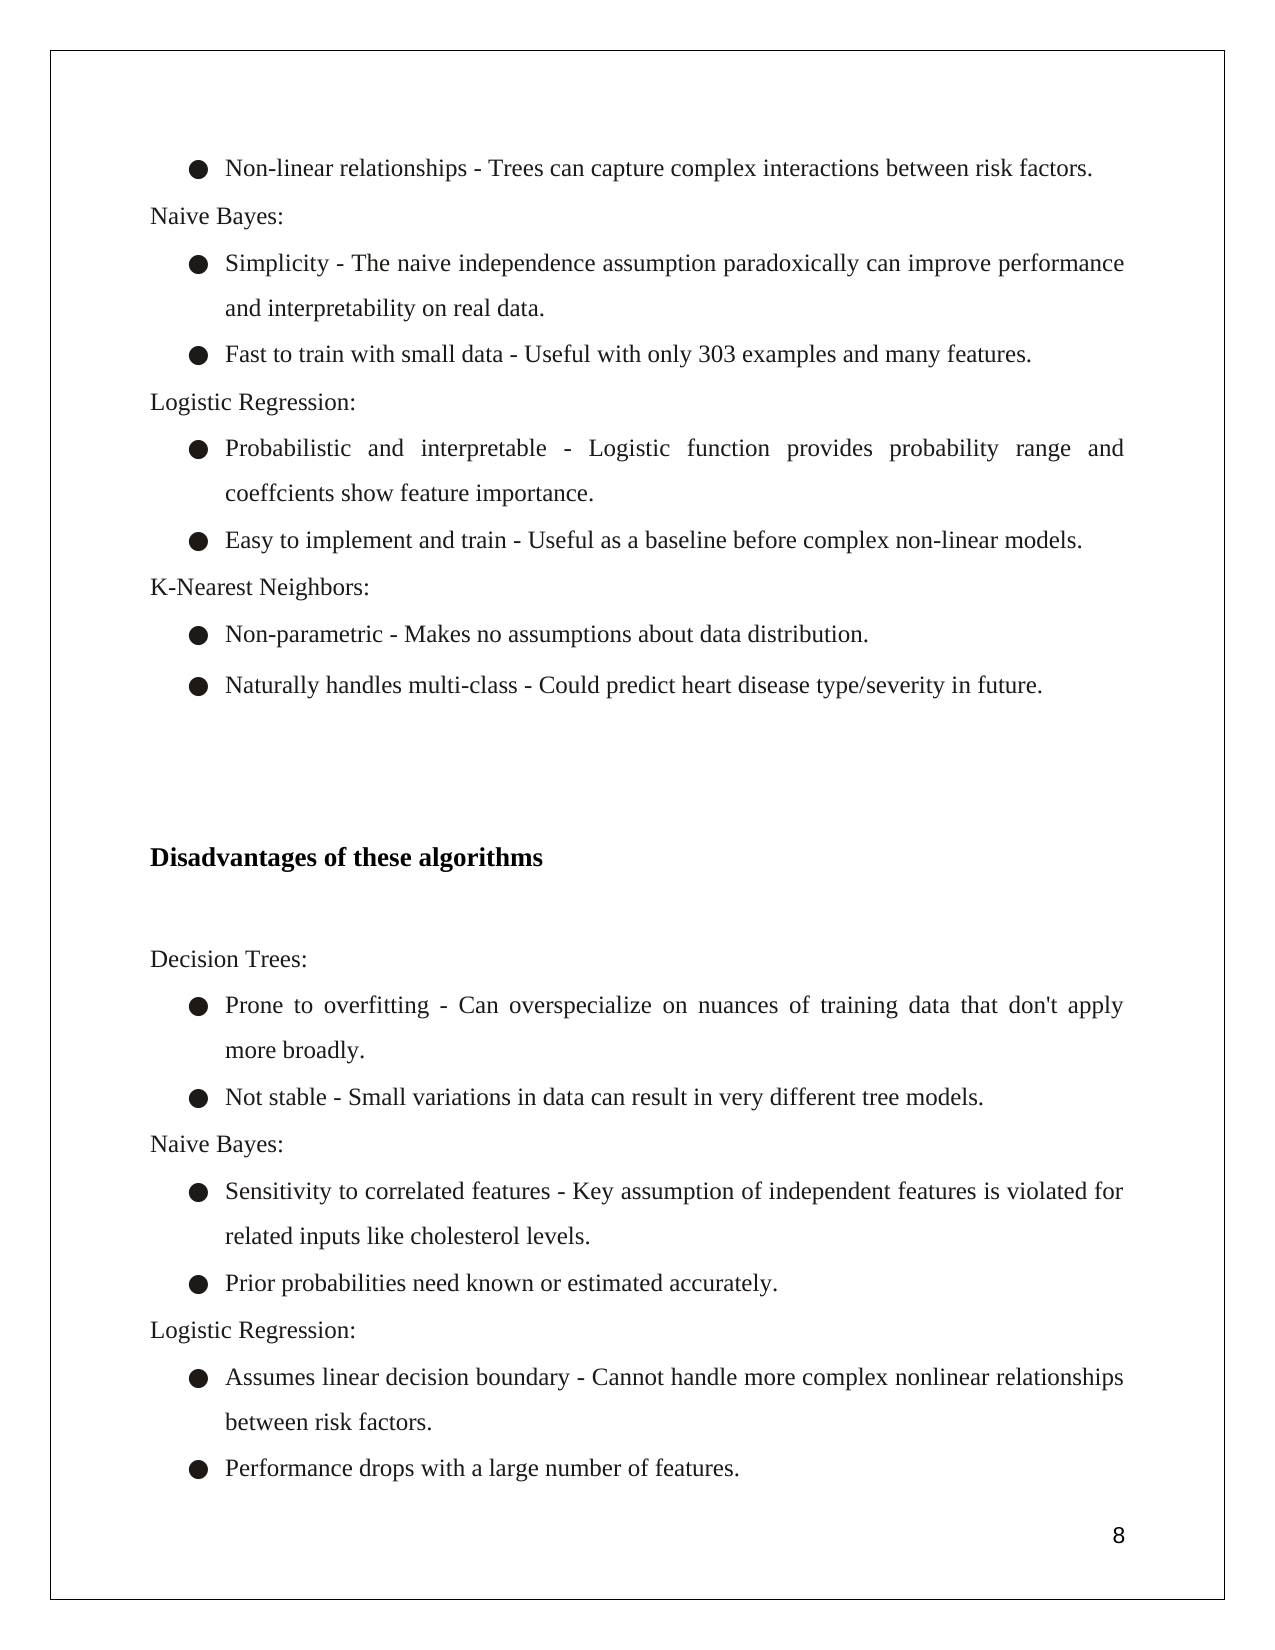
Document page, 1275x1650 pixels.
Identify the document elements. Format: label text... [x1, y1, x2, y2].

text Logistic Regression: [150, 387, 1125, 416]
list Fast to train with small data - Useful with only 303 examples and many features. [187, 336, 1125, 370]
list Assumes linear decision boundary - Cannot handle more complex nonlinear relationships between risk factors. [187, 1358, 1125, 1436]
text K-Nearest Neighbors: [150, 572, 1125, 601]
text Naive Bayes: [150, 1129, 1125, 1158]
list Prior probabilities need known or estimated accurately. [187, 1264, 1125, 1298]
text Naive Bayes: [150, 201, 1125, 230]
list Easy to implement and train - Useful as a baseline before complex non-linear models. [187, 521, 1125, 556]
list Performance drops with a large number of features. [187, 1450, 1125, 1484]
list Not stable - Small variations in data can result in very different tree models. [187, 1078, 1125, 1112]
list Probabilistic and interpretable - Logistic function provides probability range and coeffcients show feature importance. [187, 430, 1125, 507]
list Sensitivity to correlated features - Key assumption of independent features is violated for related inputs like cholesterol levels. [187, 1173, 1125, 1250]
list Naturally handles multi-class - Could predict heart disease type/severity in future. [187, 667, 1125, 701]
text Logistic Regression: [150, 1315, 1125, 1344]
list Prone to overfitting - Can overspecialize on nuances of training data that don't apply more broadly. [187, 987, 1125, 1064]
list Non-linear relationships - Trees can capture complex interactions between risk factors. [187, 150, 1125, 184]
subtitle Disadvantages of these algorithms [150, 841, 1125, 873]
text Decision Trees: [150, 944, 1125, 972]
list Simplicity - The naive independence assumption paradoxically can improve performance and interpretability on real data. [187, 244, 1125, 321]
list Non-parametric - Makes no assumptions about data distribution. [187, 616, 1125, 650]
